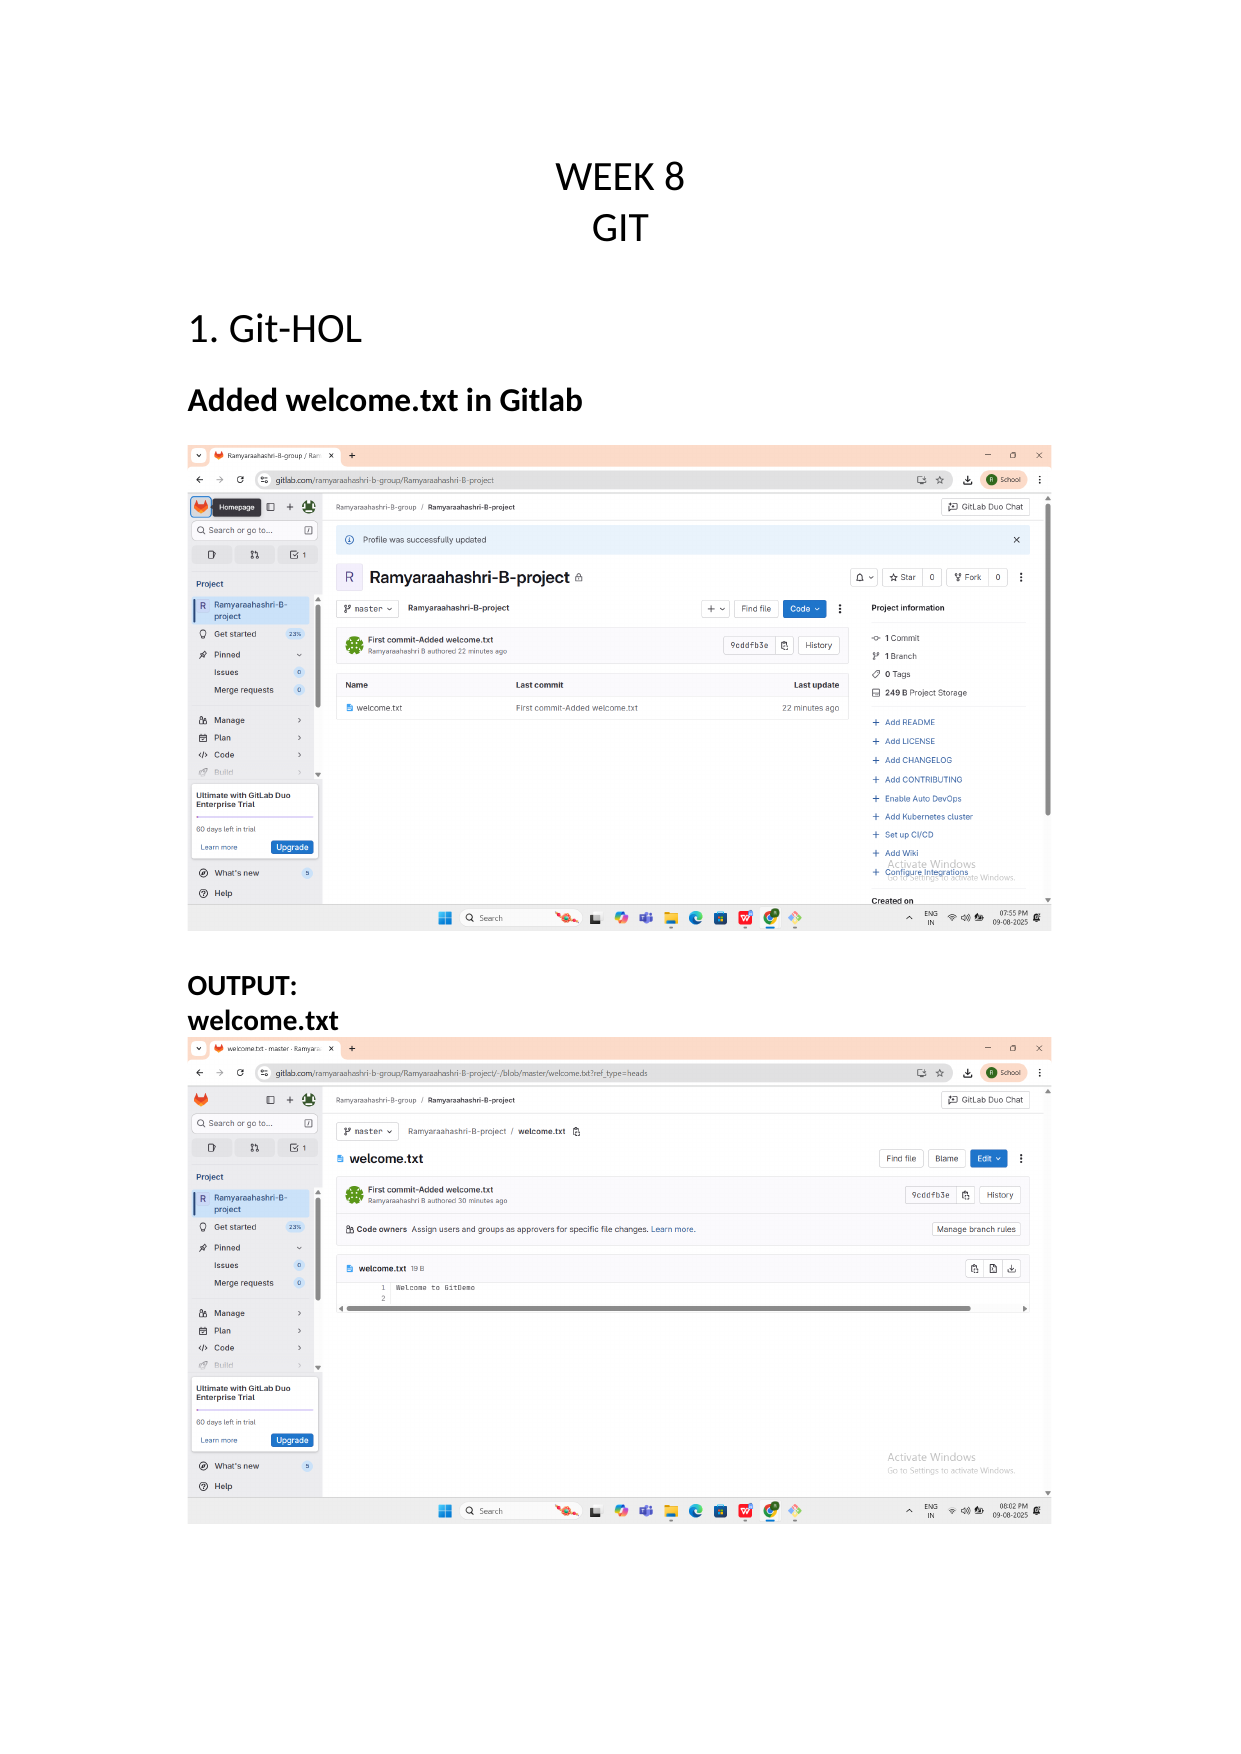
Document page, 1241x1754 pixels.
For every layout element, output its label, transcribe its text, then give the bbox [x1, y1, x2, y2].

picture [187, 445, 1052, 931]
picture [187, 1037, 1052, 1524]
list Added welcome.txt in Gitlab [187, 379, 1053, 419]
text WEEK 8 [187, 150, 1053, 201]
list OUTPUT: [187, 967, 1053, 1002]
text GIT [187, 201, 1053, 252]
list Git-HOL [187, 302, 1053, 353]
list welcome.txt [187, 1002, 1053, 1038]
